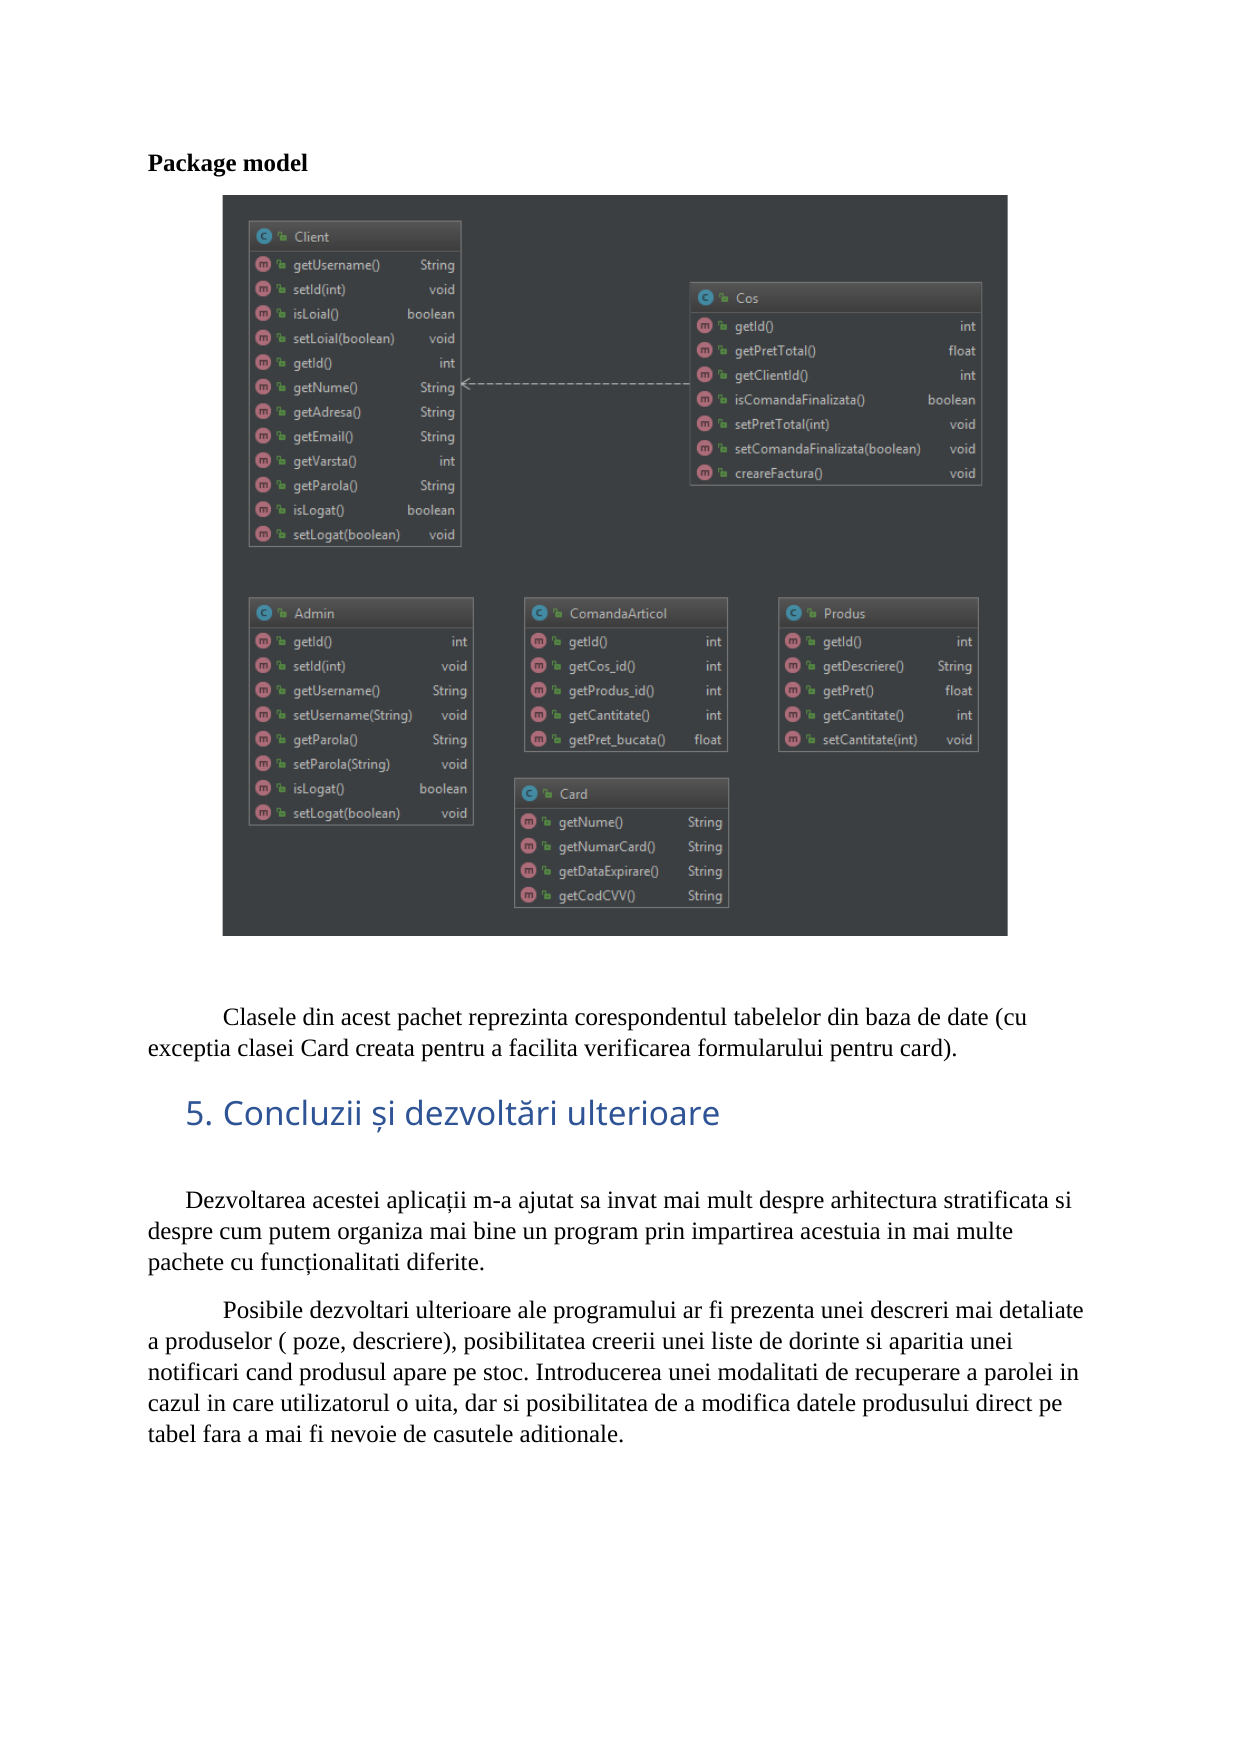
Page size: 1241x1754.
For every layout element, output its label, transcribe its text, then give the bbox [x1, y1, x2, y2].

text Dezvoltarea acestei aplicații m-a ajutat sa invat mai mult despre arhitectura stratificata si despre cum putem organiza mai bine un program prin impartirea acestuia in mai multe pachete cu funcționalitati diferite. [148, 1185, 1093, 1276]
text Posibile dezvoltari ulterioare ale programului ar fi prezenta unei descreri mai detaliate a produselor ( poze, descriere), posibilitatea creerii unei liste de dorinte si aparitia unei notificari cand produsul apare pe stoc. Introducerea unei modalitati de recuperare a parolei in cazul in care utilizatorul o uita, dar si posibilitatea de a modifica datele produsului direct pe tabel fara a mai fi nevoie de casutele aditionale. [148, 1295, 1093, 1448]
subtitle Concluzii și dezvoltări ulterioare [185, 1089, 1093, 1135]
picture [222, 195, 1008, 936]
text Package model [148, 148, 1093, 176]
text Clasele din acest pachet reprezinta corespondentul tabelelor din baza de date (cu exceptia clasei Card creata pentru a facilita verificarea formularului pentru card). [148, 1002, 1093, 1062]
